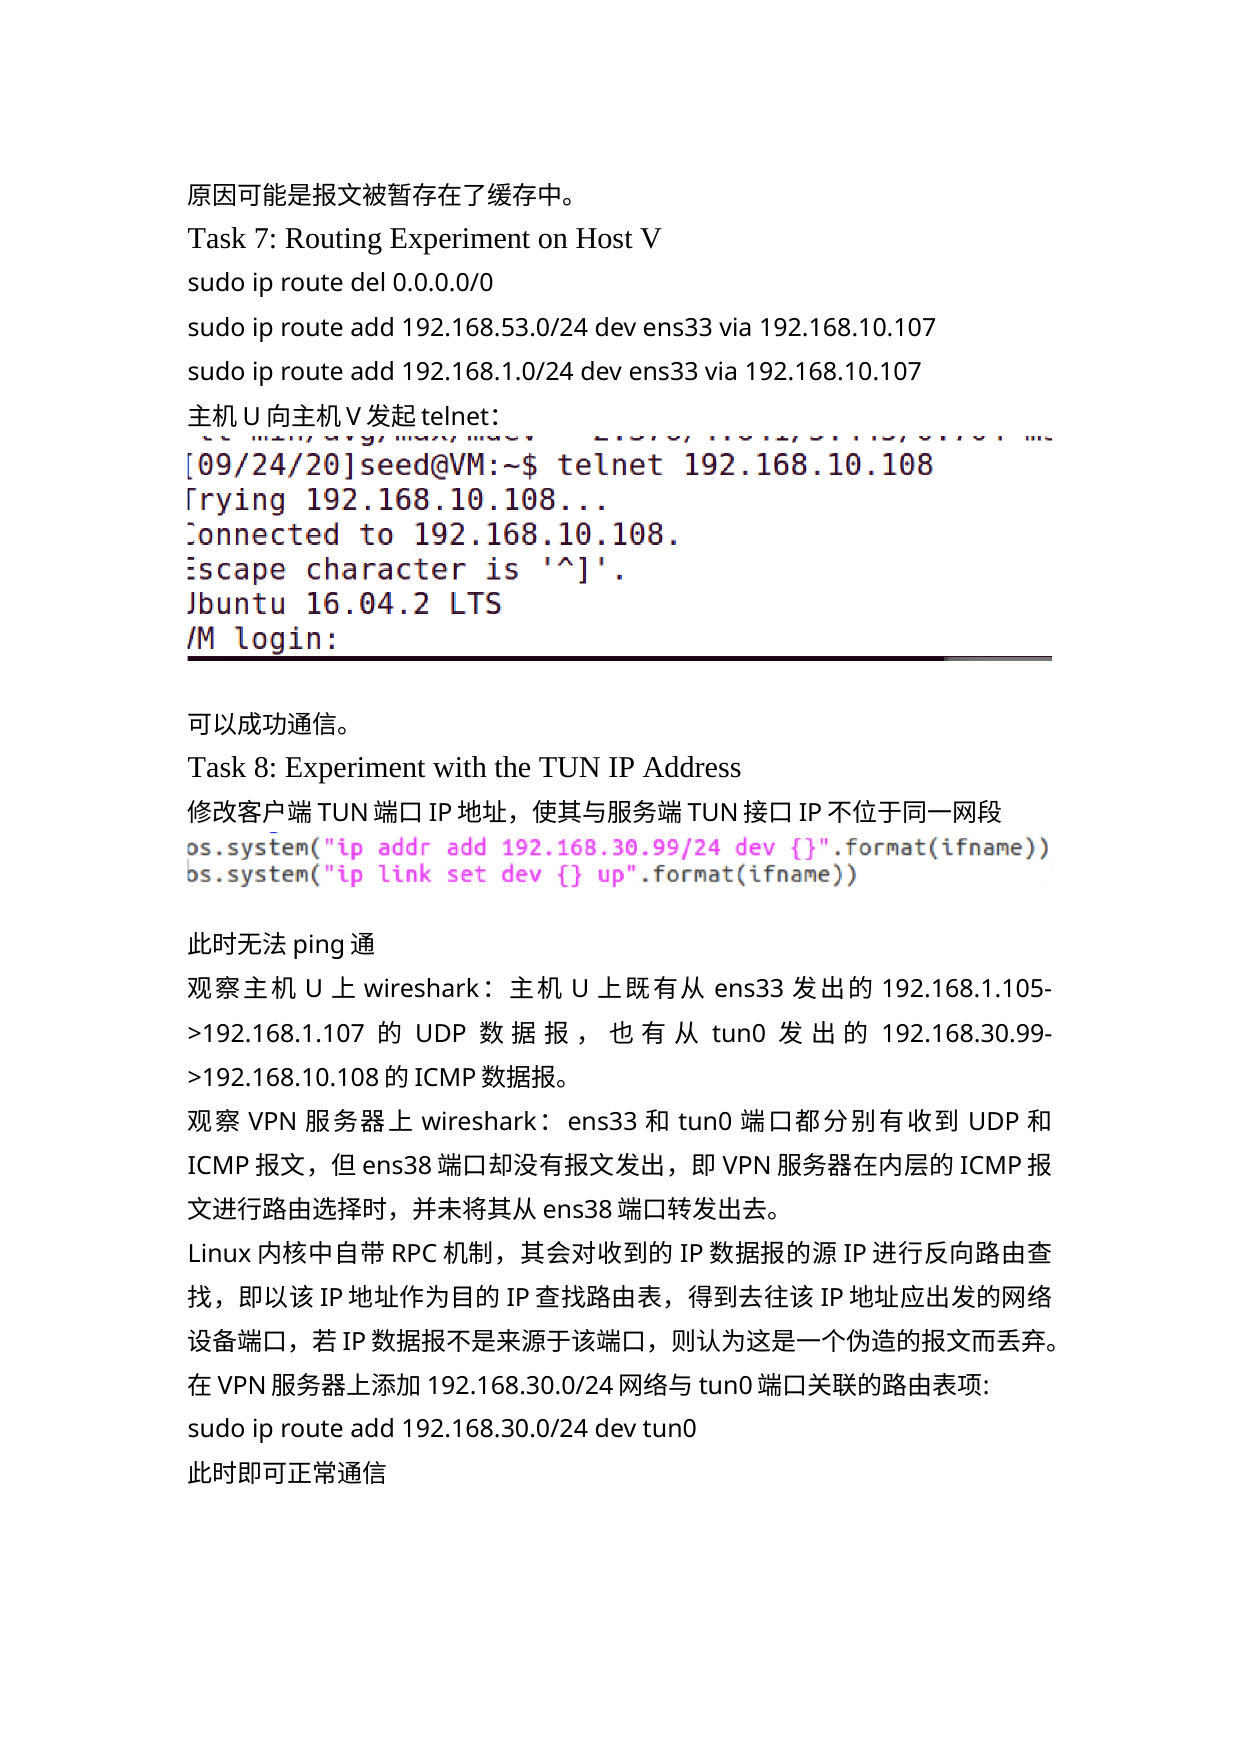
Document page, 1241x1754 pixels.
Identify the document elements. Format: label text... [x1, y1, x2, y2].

text 观察VPN服务器上wireshark：ens33和tun0端口都分别有收到UDP和ICMP报文，但ens38端口却没有报文发出，即VPN服务器在内层的ICMP报文进行路由选择时，并未将其从ens38端口转发出去。 [187, 1097, 1053, 1229]
text 主机U向主机V发起telnet： [187, 392, 1053, 436]
text 修改客户端TUN端口IP地址，使其与服务端TUN接口IP不位于同一网段 [187, 789, 1053, 832]
picture [187, 832, 1053, 888]
text Task 7: Routing Experiment on Host V [187, 216, 1053, 260]
text Linux内核中自带RPC机制，其会对收到的IP数据报的源IP进行反向路由查找，即以该IP地址作为目的IP查找路由表，得到去往该IP地址应出发的网络设备端口，若IP数据报不是来源于该端口，则认为这是一个伪造的报文而丢弃。 [187, 1229, 1053, 1362]
text sudo ip route del 0.0.0.0/0 [187, 260, 1053, 304]
text sudo ip route add 192.168.1.0/24 dev ens33 via 192.168.10.107 [187, 348, 1053, 392]
picture [187, 436, 1053, 661]
text 在VPN服务器上添加192.168.30.0/24网络与tun0端口关联的路由表项: [187, 1362, 1053, 1406]
text Task 8: Experiment with the TUN IP Address [187, 745, 1053, 789]
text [187, 172, 1053, 216]
text sudo ip route add 192.168.30.0/24 dev tun0 [187, 1406, 1053, 1450]
text 观察主机U上wireshark：主机U上既有从ens33发出的192.168.1.105->192.168.1.107的UDP数据报，也有从tun0发出的192.168.30.99->192.168.10.108的ICMP数据报。 [187, 965, 1053, 1097]
text sudo ip route add 192.168.53.0/24 dev ens33 via 192.168.10.107 [187, 304, 1053, 348]
text 可以成功通信。 [187, 701, 1053, 745]
text 此时即可正常通信 [187, 1450, 1053, 1494]
text 此时无法ping通 [187, 921, 1053, 965]
